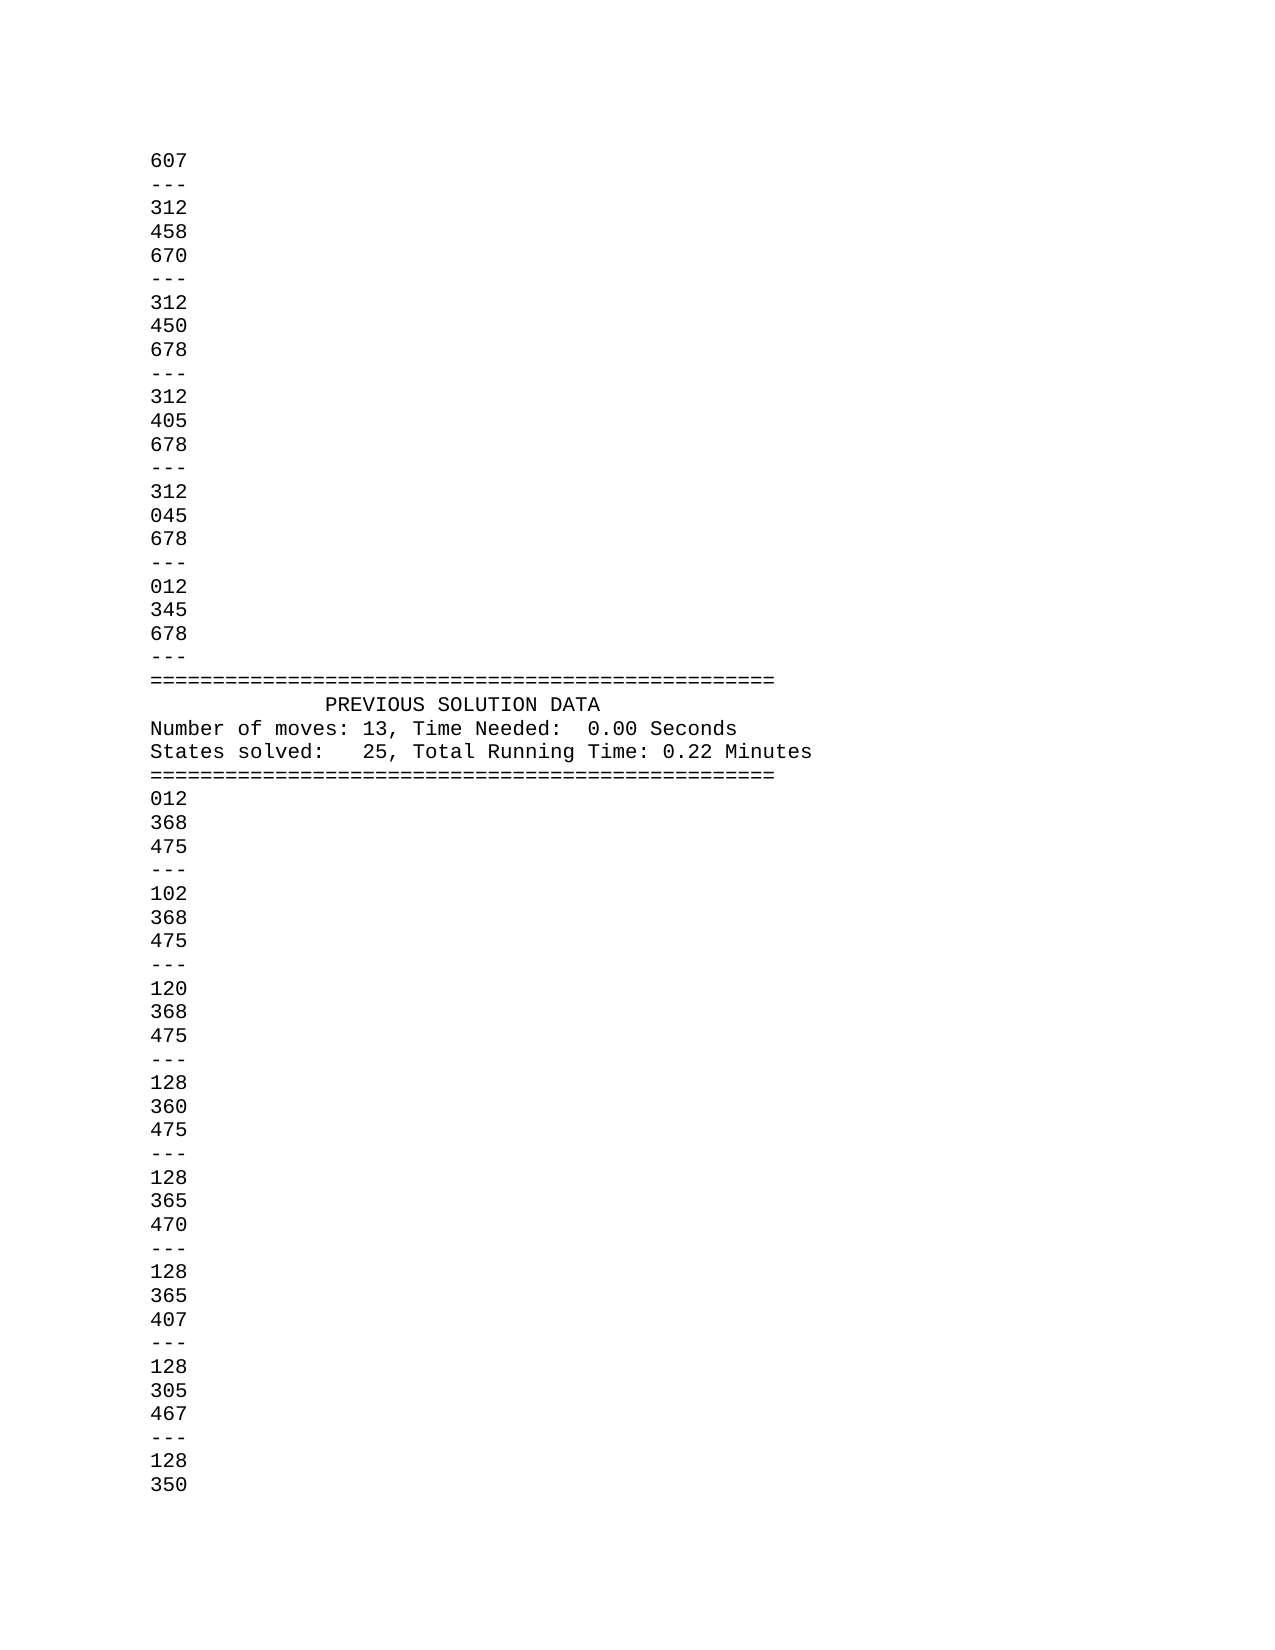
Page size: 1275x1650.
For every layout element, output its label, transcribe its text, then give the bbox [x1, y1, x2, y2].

text 128 [150, 1167, 1125, 1190]
text 475 [150, 1119, 1125, 1143]
text --- [150, 859, 1125, 883]
text 128 [150, 1261, 1125, 1285]
text --- [150, 174, 1125, 197]
text 407 [150, 1309, 1125, 1332]
text 405 [150, 410, 1125, 434]
text 475 [150, 930, 1125, 954]
text 128 [150, 1451, 1125, 1474]
text ================================================== [150, 765, 1125, 788]
text 450 [150, 316, 1125, 339]
text 345 [150, 599, 1125, 623]
text 365 [150, 1285, 1125, 1309]
text 678 [150, 623, 1125, 647]
text 368 [150, 812, 1125, 836]
text 128 [150, 1072, 1125, 1096]
text 312 [150, 197, 1125, 221]
text 012 [150, 788, 1125, 812]
text --- [150, 954, 1125, 978]
text 368 [150, 907, 1125, 930]
text --- [150, 1427, 1125, 1451]
text 305 [150, 1379, 1125, 1403]
text 012 [150, 576, 1125, 599]
text --- [150, 1238, 1125, 1261]
text States solved: 25, Total Running Time: 0.22 Minutes [150, 741, 1125, 765]
text 678 [150, 434, 1125, 457]
text 607 [150, 150, 1125, 174]
text --- [150, 363, 1125, 386]
text 475 [150, 1025, 1125, 1048]
text --- [150, 268, 1125, 292]
text Number of moves: 13, Time Needed: 0.00 Seconds [150, 717, 1125, 741]
text 470 [150, 1214, 1125, 1238]
text PREVIOUS SOLUTION DATA [150, 694, 1125, 717]
text 365 [150, 1190, 1125, 1214]
text 678 [150, 339, 1125, 363]
text 475 [150, 836, 1125, 859]
text 102 [150, 883, 1125, 907]
text 312 [150, 481, 1125, 505]
text --- [150, 1048, 1125, 1072]
text --- [150, 1332, 1125, 1356]
text 458 [150, 221, 1125, 244]
text --- [150, 1143, 1125, 1167]
text 312 [150, 292, 1125, 316]
text 312 [150, 386, 1125, 410]
text 045 [150, 505, 1125, 528]
text --- [150, 552, 1125, 576]
text 678 [150, 528, 1125, 552]
text 128 [150, 1356, 1125, 1379]
text 467 [150, 1403, 1125, 1427]
text 670 [150, 244, 1125, 268]
text --- [150, 457, 1125, 481]
text 368 [150, 1001, 1125, 1025]
text 360 [150, 1096, 1125, 1119]
text ================================================== [150, 670, 1125, 694]
text 350 [150, 1474, 1125, 1498]
text 120 [150, 978, 1125, 1001]
text --- [150, 647, 1125, 670]
